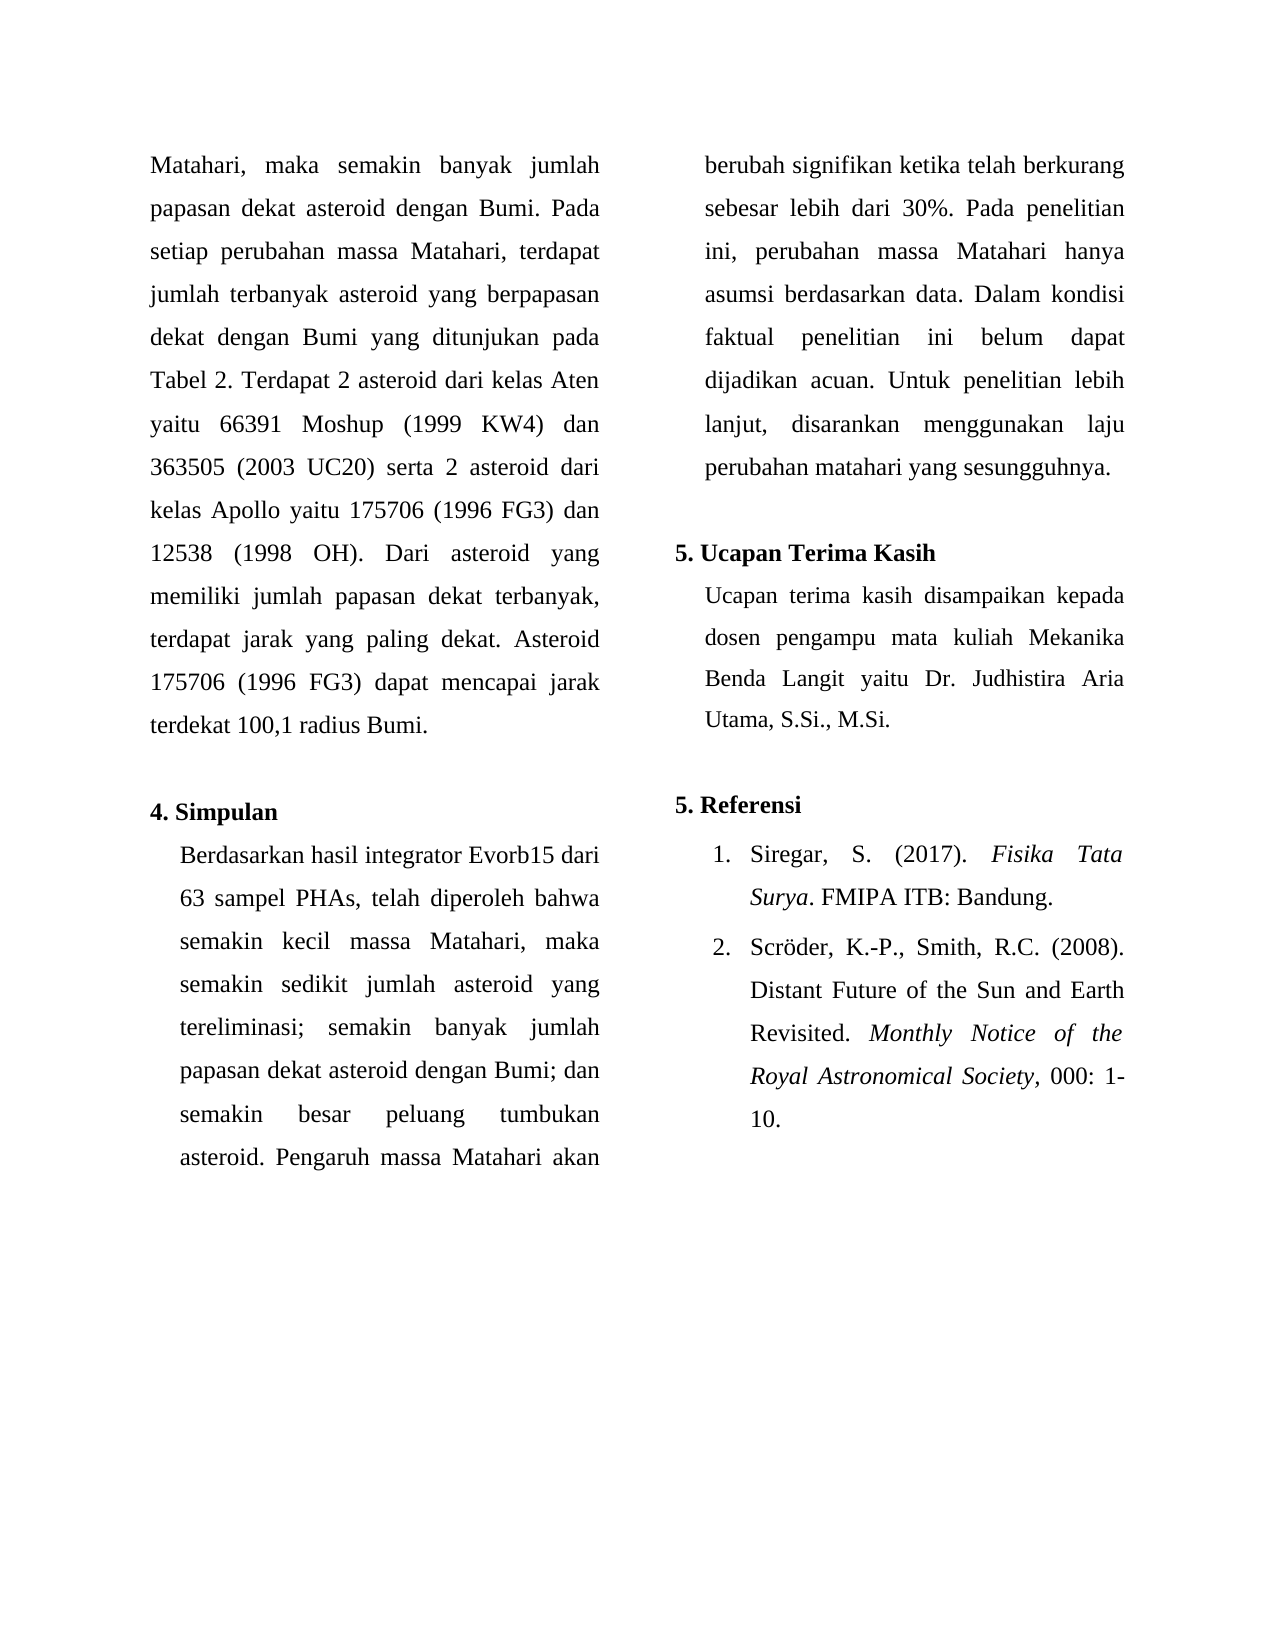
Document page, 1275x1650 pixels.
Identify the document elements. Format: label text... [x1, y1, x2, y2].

text 5. Referensi [675, 790, 1125, 818]
text Berdasarkan hasil integrator Evorb15 dari 63 sampel PHAs, telah diperoleh bahwa semakin kecil massa Matahari, maka semakin sedikit jumlah asteroid yang tereliminasi; semakin banyak jumlah papasan dekat asteroid dengan Bumi; dan semakin besar peluang tumbukan asteroid. Pengaruh massa Matahari akan berubah signifikan ketika telah berkurang sebesar lebih dari 30%. Pada penelitian ini, perubahan massa Matahari hanya asumsi berdasarkan data. Dalam kondisi faktual penelitian ini belum dapat dijadikan acuan. Untuk penelitian lebih lanjut, disarankan menggunakan laju perubahan matahari yang sesungguhnya. [704, 150, 1125, 481]
text Siregar, S. (2017). Fisika Tata Surya. FMIPA ITB: Bandung. [712, 839, 1125, 911]
text Berdasarkan hasil integrator Evorb15 dari 63 sampel PHAs, telah diperoleh bahwa semakin kecil massa Matahari, maka semakin sedikit jumlah asteroid yang tereliminasi; semakin banyak jumlah papasan dekat asteroid dengan Bumi; dan semakin besar peluang tumbukan asteroid. Pengaruh massa Matahari akan berubah signifikan ketika telah berkurang sebesar lebih dari 30%. Pada penelitian ini, perubahan massa Matahari hanya asumsi berdasarkan data. Dalam kondisi faktual penelitian ini belum dapat dijadikan acuan. Untuk penelitian lebih lanjut, disarankan menggunakan laju perubahan matahari yang sesungguhnya. [179, 840, 600, 1171]
text 4. Simpulan [150, 797, 600, 826]
text 5. Ucapan Terima Kasih [675, 538, 1125, 567]
text Scröder, K.-P., Smith, R.C. (2008). Distant Future of the Sun and Earth Revisited. Monthly Notice of the Royal Astronomical Society, 000: 1-10. [712, 932, 1125, 1133]
text Ucapan terima kasih disampaikan kepada dosen pengampu mata kuliah Mekanika Benda Langit yaitu Dr. Judhistira Aria Utama, S.Si., M.Si. [704, 581, 1125, 733]
